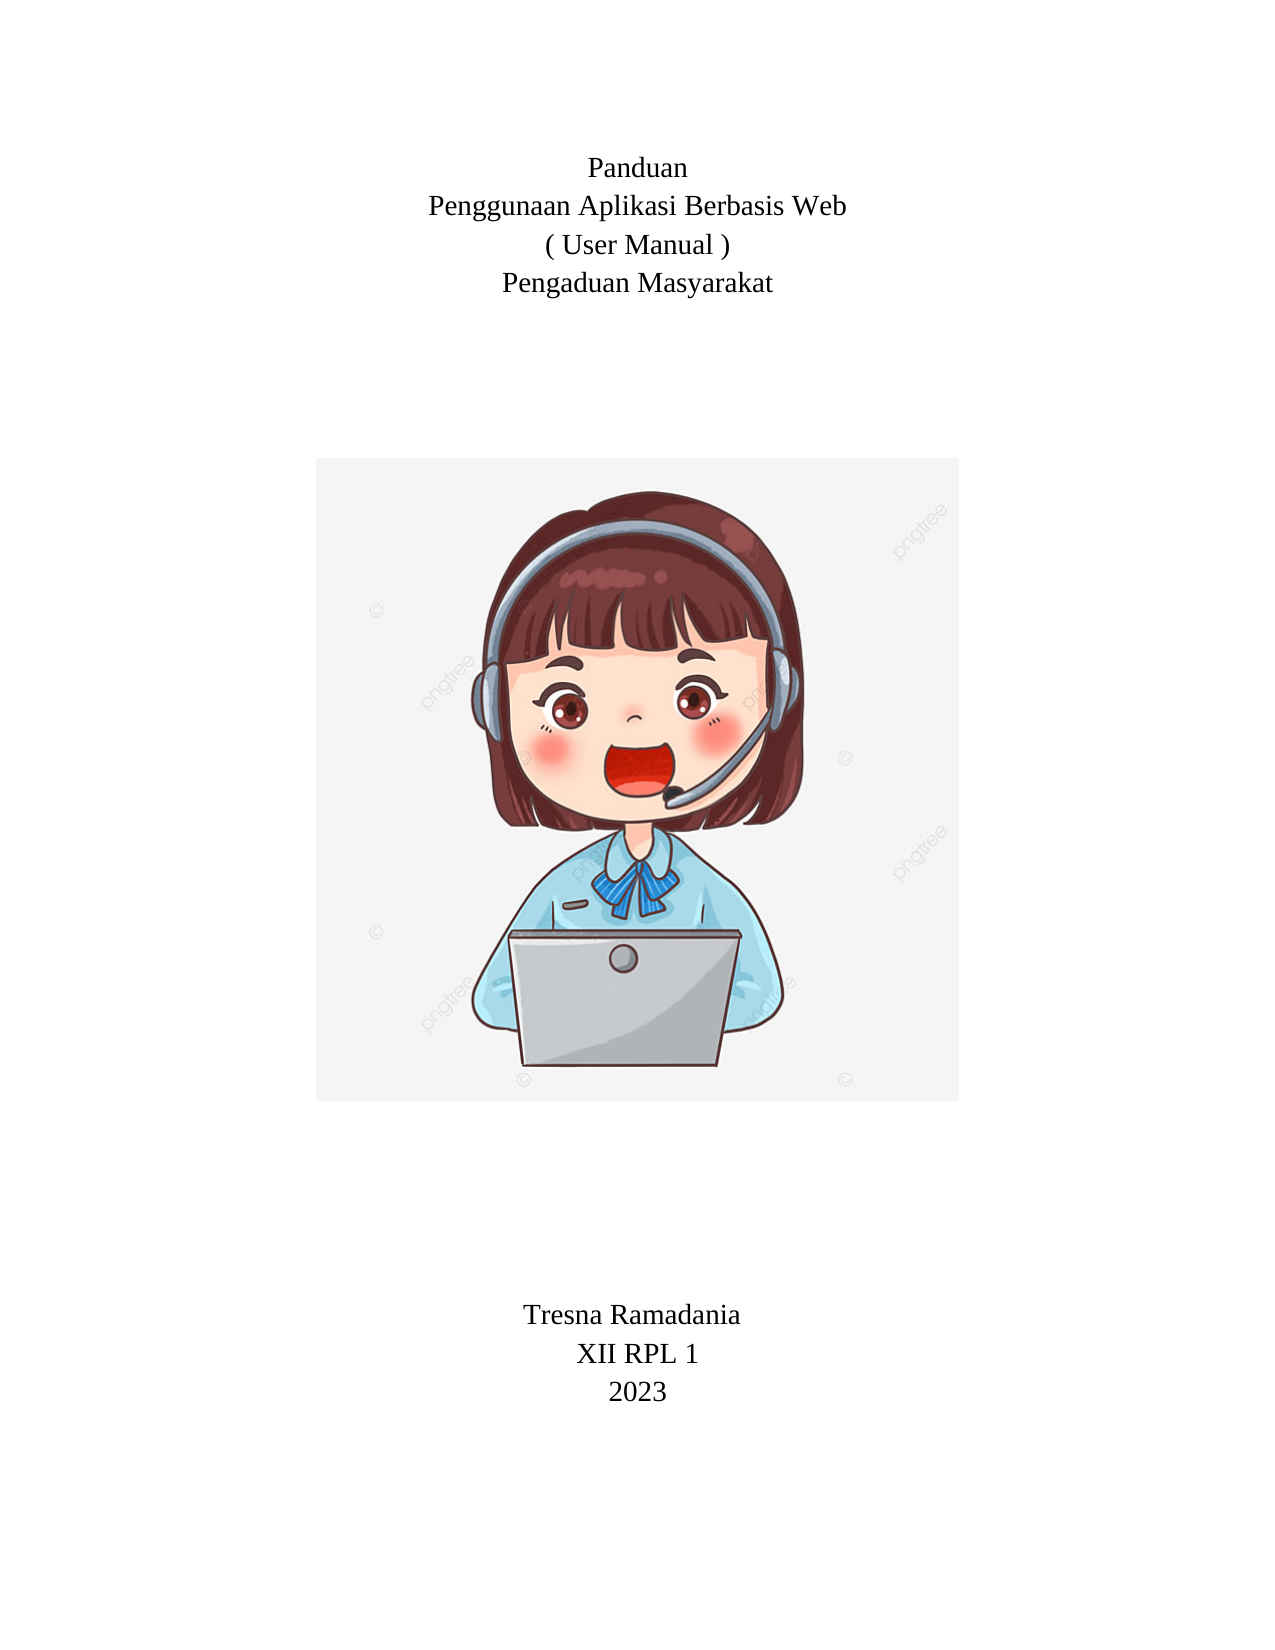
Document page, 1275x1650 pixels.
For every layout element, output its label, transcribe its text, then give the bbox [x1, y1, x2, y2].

text Pengaduan Masyarakat [150, 266, 1125, 299]
text Panduan [150, 150, 1125, 183]
text Penggunaan Aplikasi Berbasis Web [150, 188, 1125, 222]
text Tresna Ramadania [450, 1297, 1125, 1331]
text 2023 [150, 1374, 1125, 1408]
picture [316, 458, 959, 1101]
text XII RPL 1 [150, 1336, 1125, 1369]
text ( User Manual ) [150, 227, 1125, 261]
